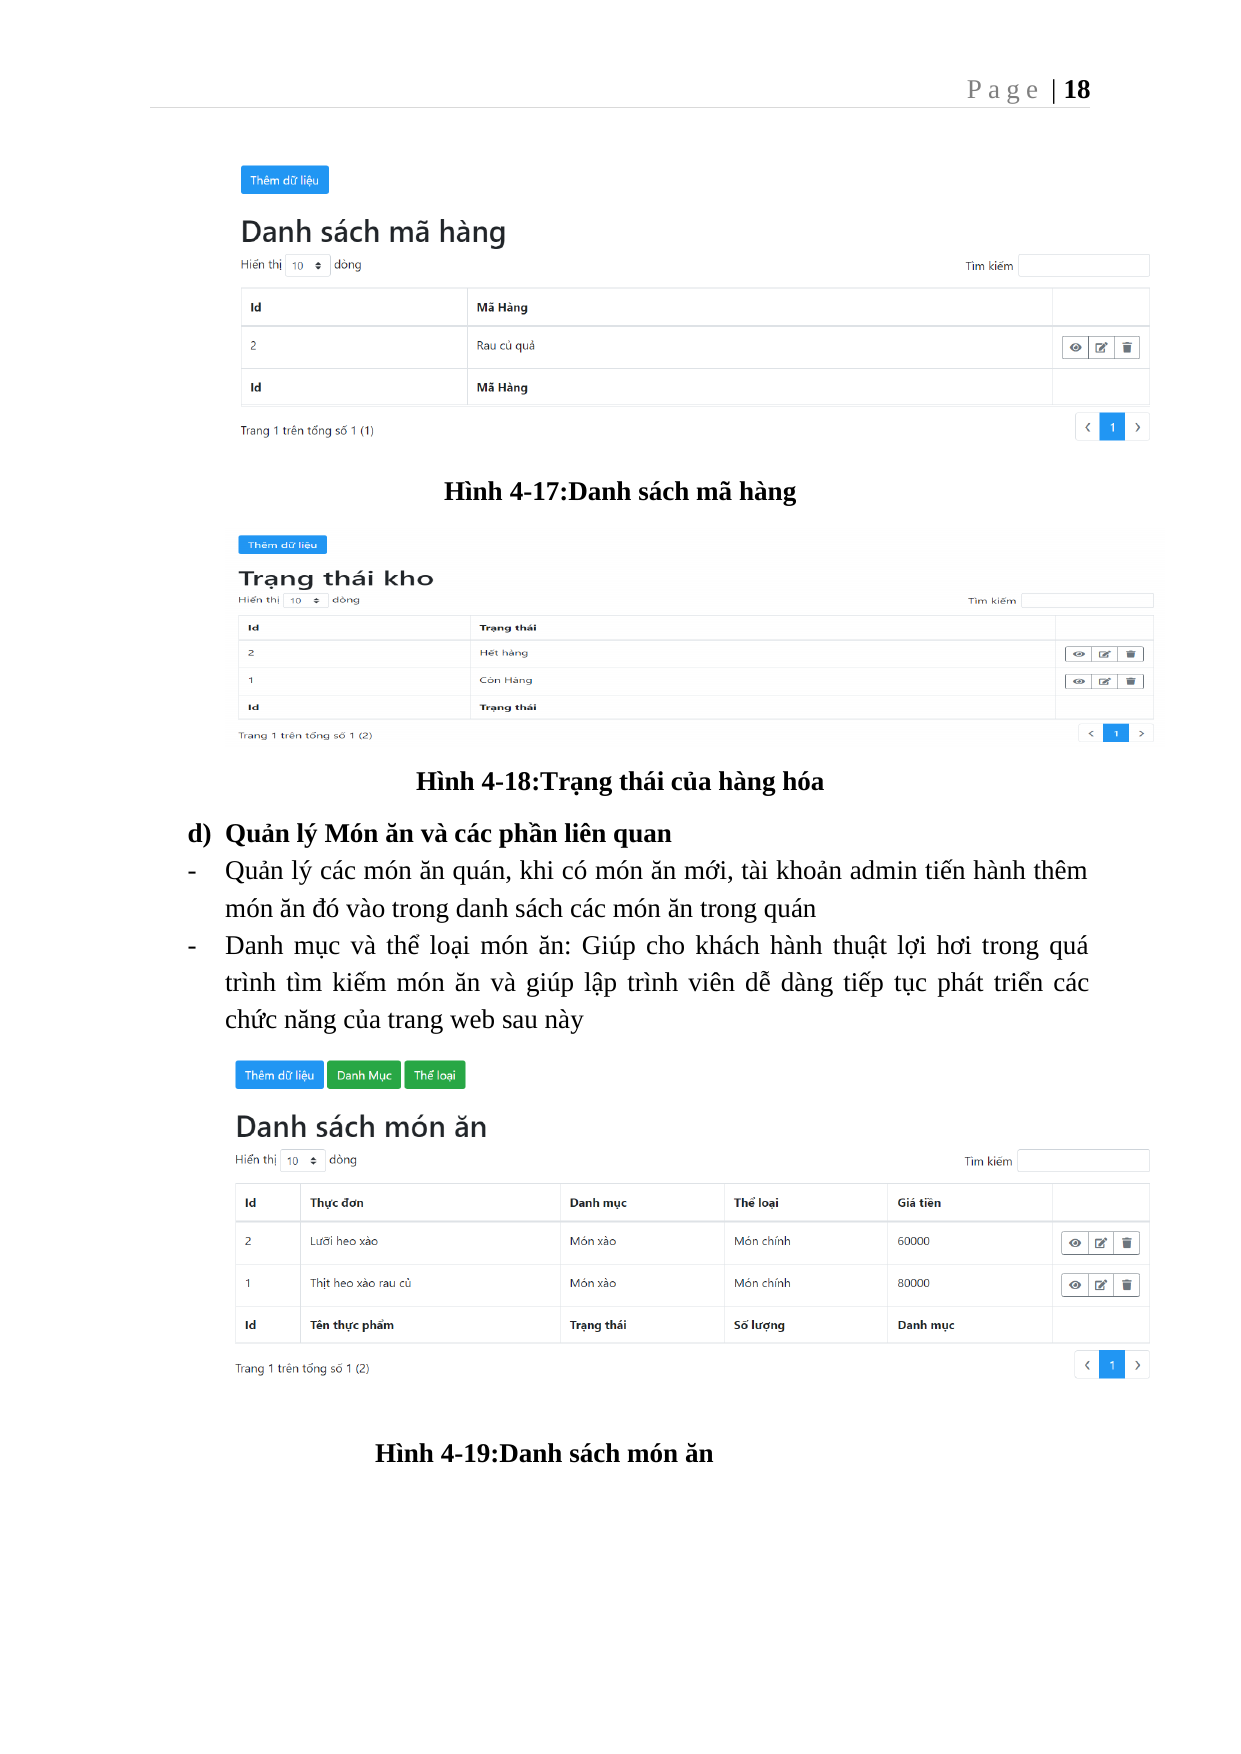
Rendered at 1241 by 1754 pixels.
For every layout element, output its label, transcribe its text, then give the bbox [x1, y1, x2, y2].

picture [225, 527, 1165, 747]
picture [225, 150, 1166, 457]
picture [225, 1053, 1166, 1419]
list Quản lý Món ăn và các phần liên quan [187, 817, 1090, 848]
list Quản lý các món ăn quán, khi có món ăn mới, tài khoản admin tiến hành thêm món ăn đó vào trong danh sách các món ăn trong quán [187, 854, 1090, 923]
list Danh mục và thể loại món ăn: Giúp cho khách hành thuật lợi hơi trong quá trình tìm kiếm món ăn và giúp lập trình viên dễ dàng tiếp tục phát triển các chức năng của trang web sau này [187, 929, 1090, 1035]
